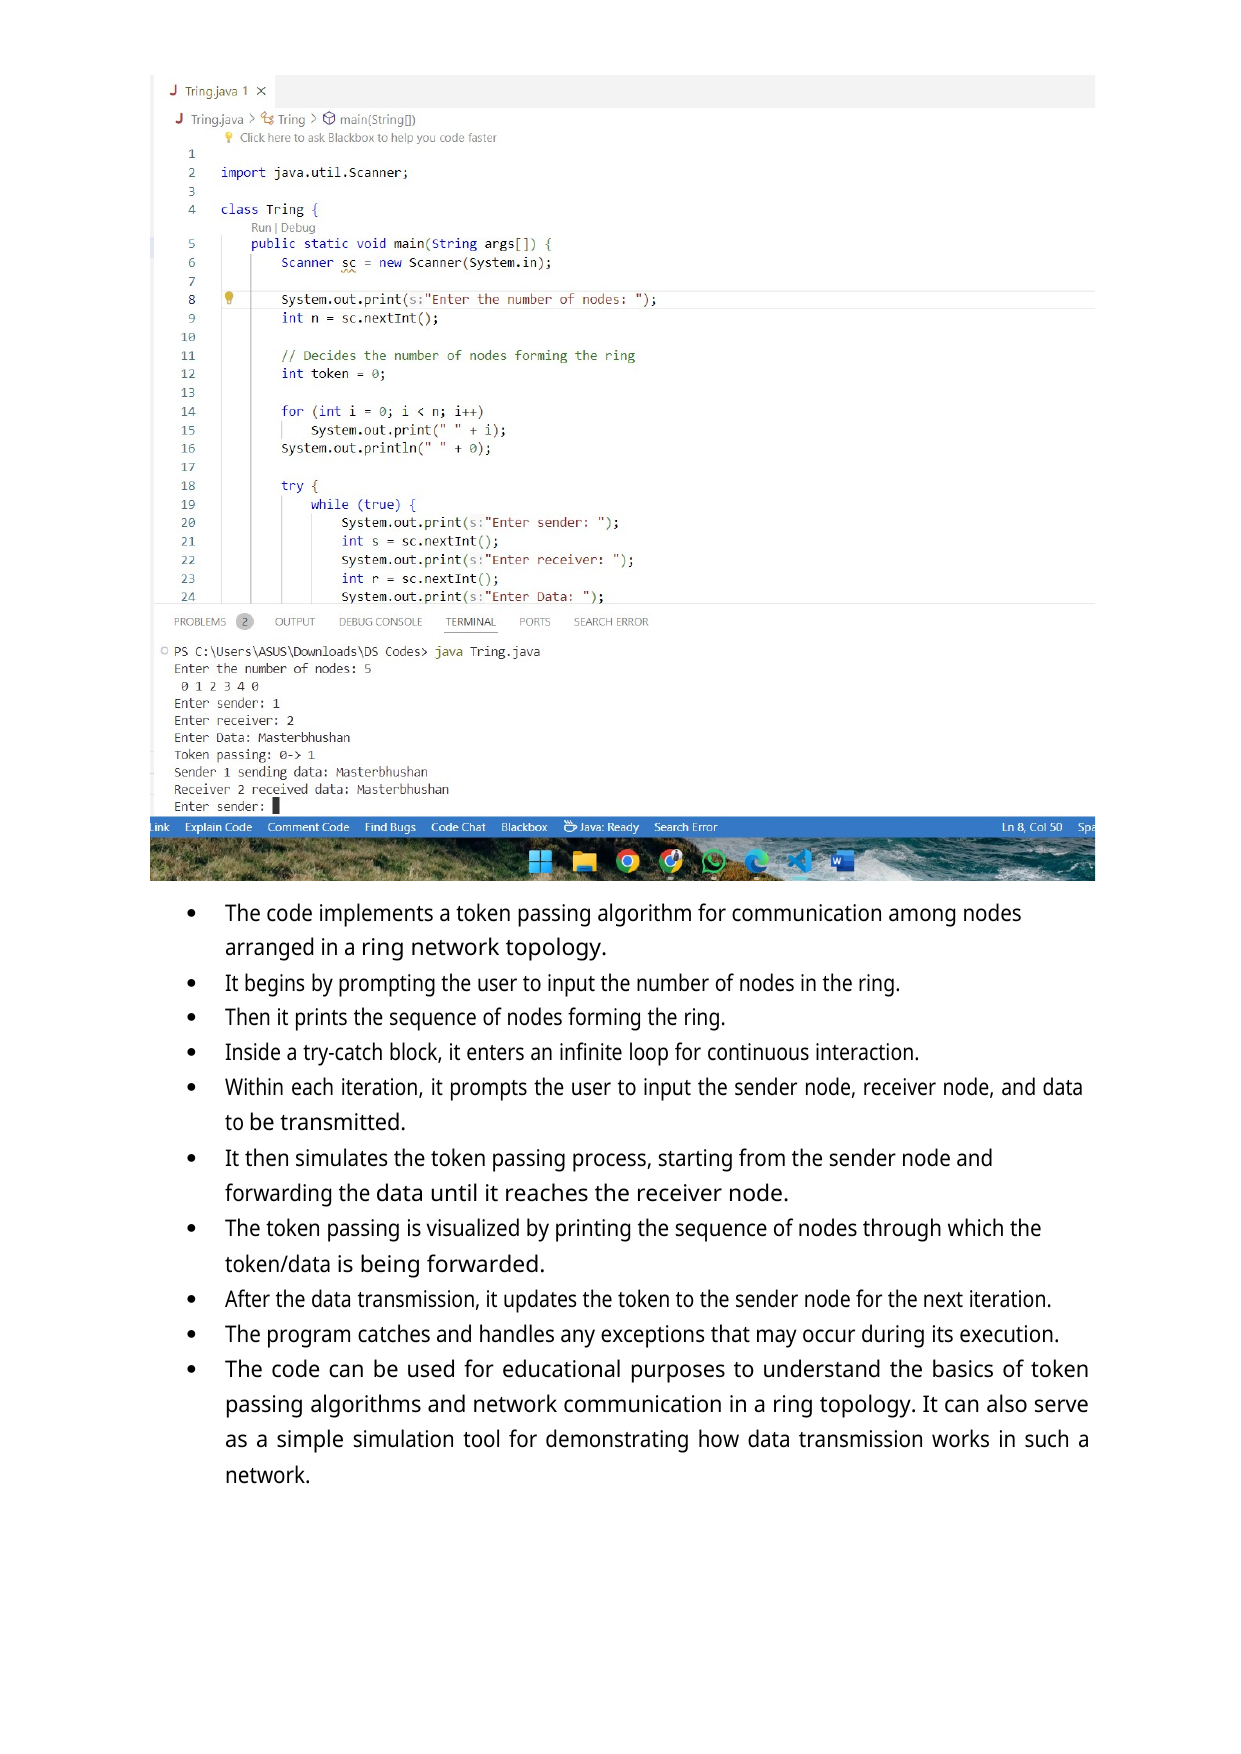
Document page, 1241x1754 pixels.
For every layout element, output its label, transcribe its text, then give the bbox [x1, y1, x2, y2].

list Then it prints the sequence of nodes forming the ring. [187, 1001, 1230, 1032]
list The program catches and handles any exceptions that may occur during its execution. [187, 1318, 1230, 1349]
list It then simulates the token passing process, starting from the sender node and forwarding the data until it reaches the receiver node. [187, 1142, 1090, 1208]
list Inside a try-catch block, it enters an infinite loop for continuous interaction. [187, 1036, 1230, 1067]
list The token passing is visualized by printing the sequence of nodes through which the token/data is being forwarded. [187, 1212, 1090, 1279]
picture [150, 75, 1096, 881]
list Within each iteration, it prompts the user to input the sender node, receiver node, and data to be transmitted. [187, 1071, 1090, 1137]
list After the data transmission, it updates the token to the sender node for the next iteration. [187, 1283, 1230, 1314]
list It begins by prompting the user to input the number of nodes in the ring. [187, 966, 1230, 998]
list The code implements a token passing algorithm for communication among nodes arranged in a ring network topology. [187, 896, 1090, 962]
list The code can be used for educational purposes to understand the basics of token passing algorithms and network communication in a ring topology. It can also serve as a simple simulation tool for demonstrating how data transmission works in such a network. [187, 1353, 1090, 1490]
